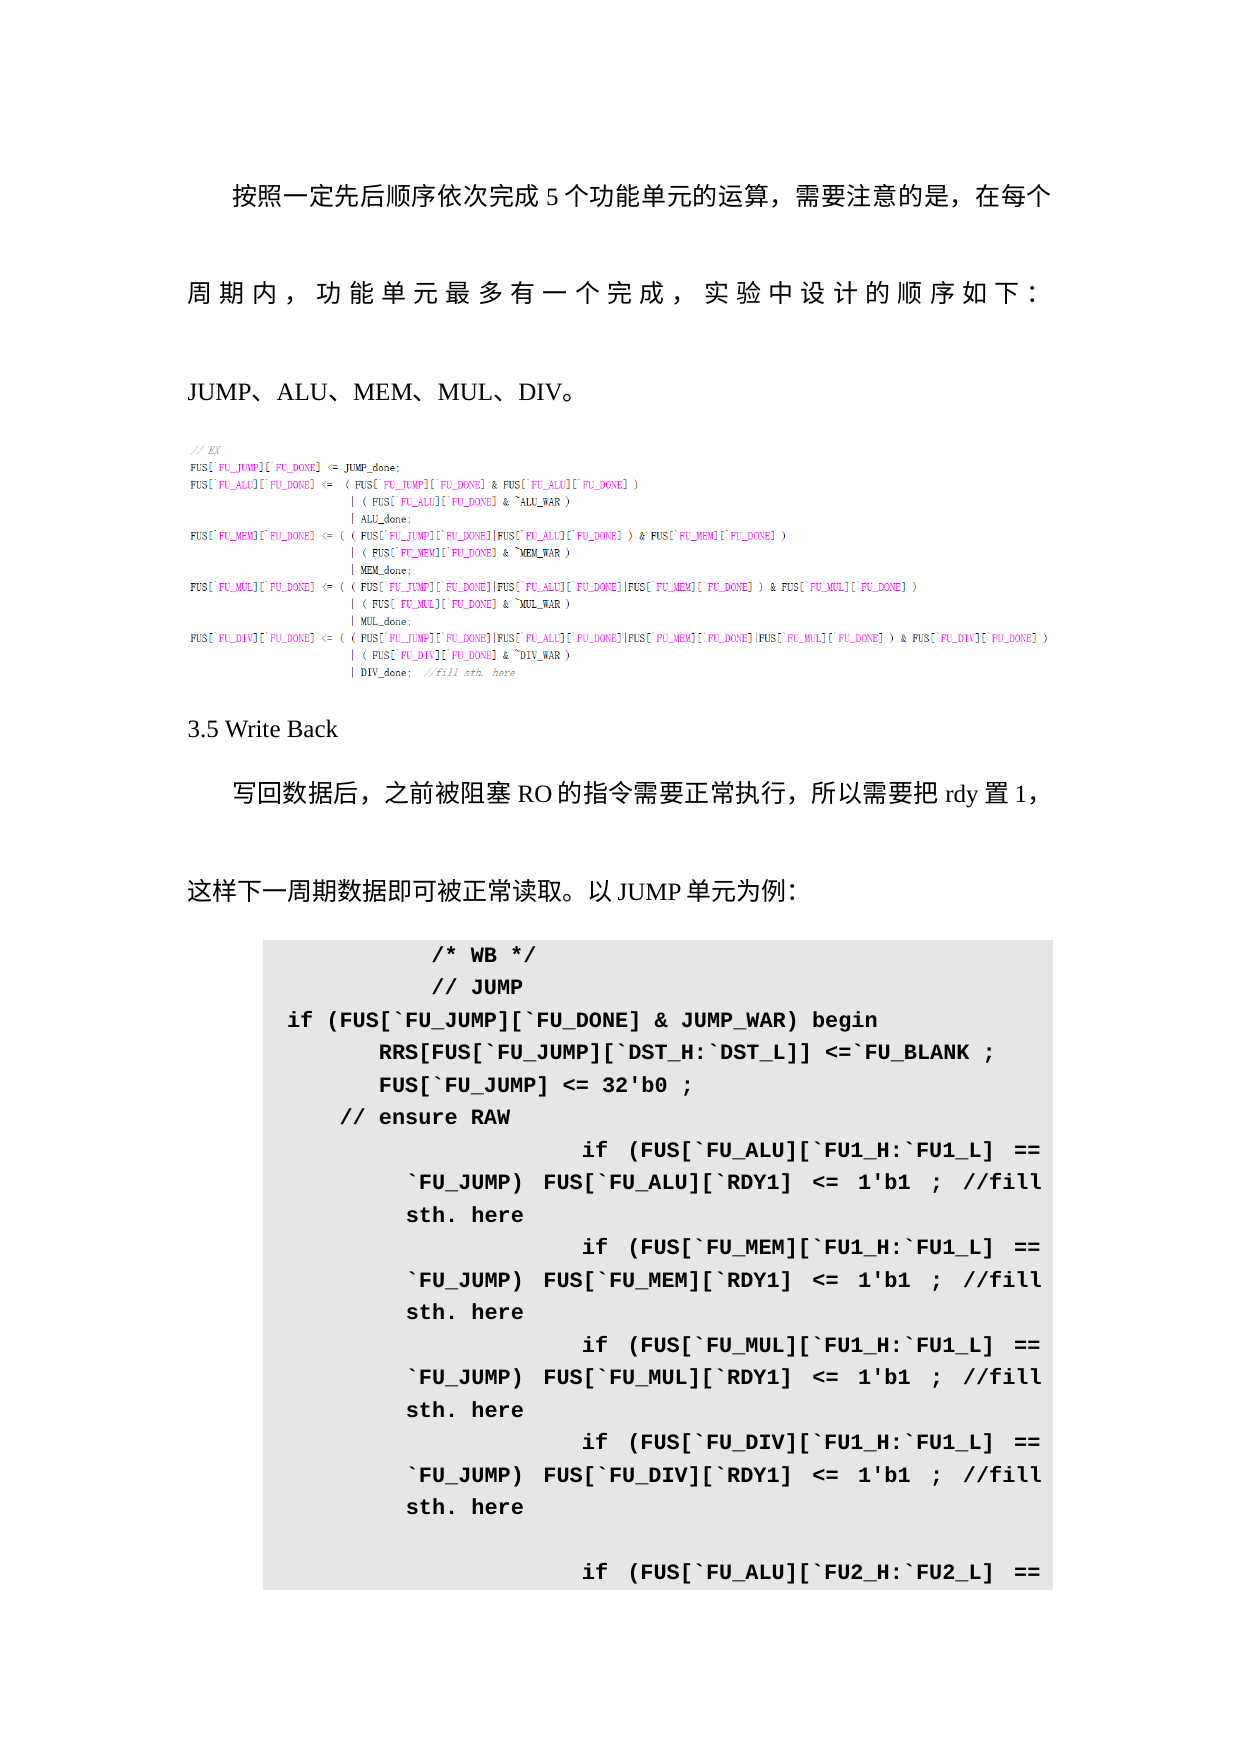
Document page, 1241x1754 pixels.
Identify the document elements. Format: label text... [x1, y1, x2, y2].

text 按照一定先后顺序依次完成5个功能单元的运算，需要注意的是，在每个周期内，功能单元最多有一个完成，实验中设计的顺序如下：JUMP、ALU、MEM、MUL、DIV。 [187, 162, 1053, 422]
text 写回数据后，之前被阻塞RO的指令需要正常执行，所以需要把rdy置1，这样下一周期数据即可被正常读取。以JUMP单元为例： [187, 759, 1053, 922]
picture [187, 440, 1053, 686]
text 3.5 Write Back [187, 713, 1053, 745]
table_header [263, 940, 1053, 1590]
